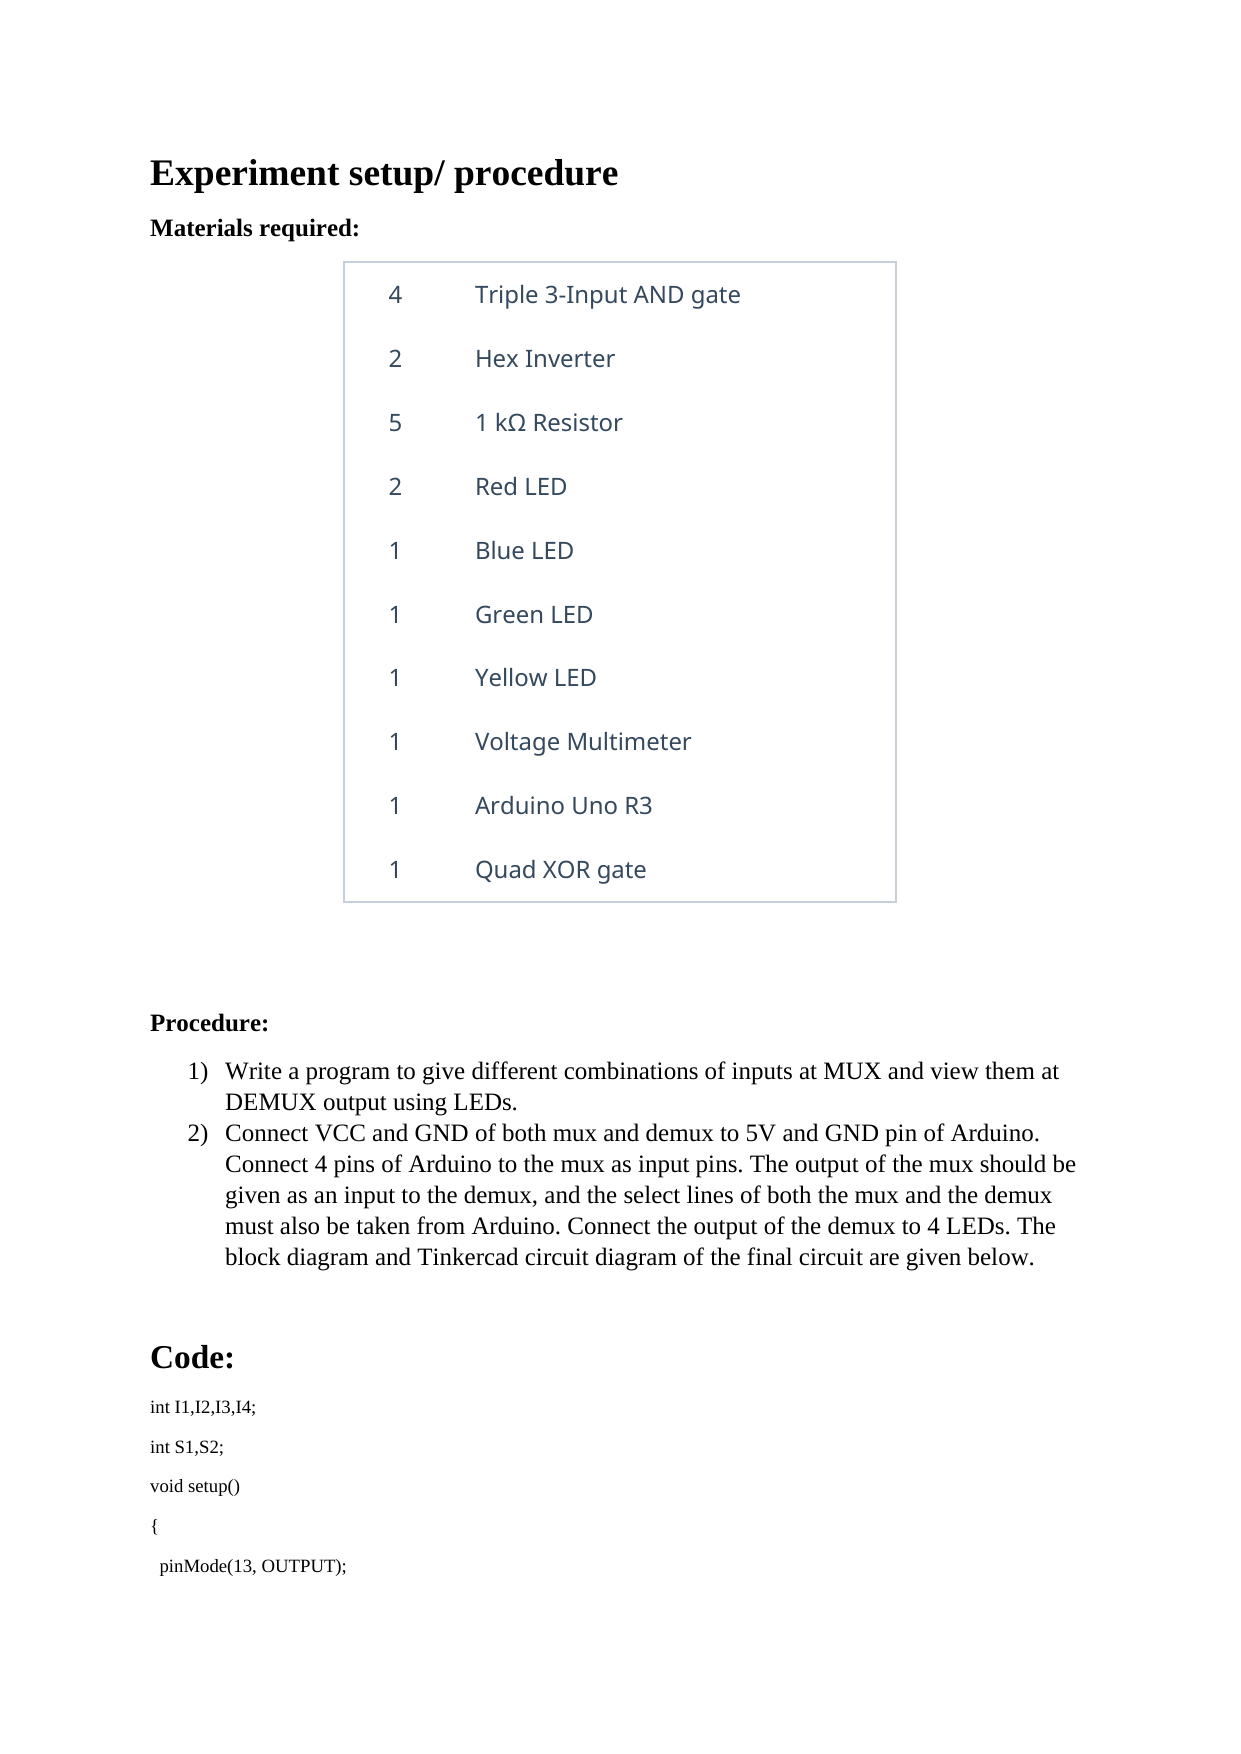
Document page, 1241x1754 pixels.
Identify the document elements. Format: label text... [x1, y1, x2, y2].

text Experiment setup/ procedure [150, 150, 1090, 193]
table_cell 1 [345, 582, 447, 646]
table_cell Red LED [447, 454, 895, 518]
text Code: [150, 1338, 1090, 1376]
table_cell 1 [345, 646, 447, 709]
text Materials required: [150, 213, 1090, 242]
text int S1,S2; [150, 1436, 1090, 1457]
text Procedure: [150, 1008, 1090, 1037]
table_header 4 [345, 263, 447, 326]
table_cell 1 kΩ Resistor [447, 390, 895, 454]
text int I1,I2,I3,I4; [150, 1396, 1090, 1417]
table_cell 1 [345, 518, 447, 582]
table_cell Arduino Uno R3 [447, 773, 895, 837]
list Connect VCC and GND of both mux and demux to 5V and GND pin of Arduino. Connect 4 pins of Arduino to the mux as input pins. The output of the mux should be given as an input to the demux, and the select lines of both the mux and the demux must also be taken from Arduino. Connect the output of the demux to 4 LEDs. The block diagram and Tinkercad circuit diagram of the final circuit are given below. [187, 1118, 1090, 1271]
text void setup() [150, 1475, 1090, 1497]
table_cell Hex Inverter [447, 326, 895, 390]
table_cell 1 [345, 710, 447, 773]
table_cell Yellow LED [447, 646, 895, 709]
text { [150, 1515, 1090, 1537]
table_cell Green LED [447, 582, 895, 646]
list Write a program to give different combinations of inputs at MUX and view them at DEMUX output using LEDs. [187, 1056, 1090, 1116]
table_cell 1 [345, 837, 447, 901]
table_cell 1 [345, 773, 447, 837]
text pinMode(13, OUTPUT); [150, 1555, 1090, 1577]
table_cell 2 [345, 326, 447, 390]
table_header Triple 3-Input AND gate [447, 263, 895, 326]
table_cell 5 [345, 390, 447, 454]
table_cell Blue LED [447, 518, 895, 582]
table_cell Voltage Multimeter [447, 710, 895, 773]
table_cell 2 [345, 454, 447, 518]
table_cell Quad XOR gate [447, 837, 895, 901]
